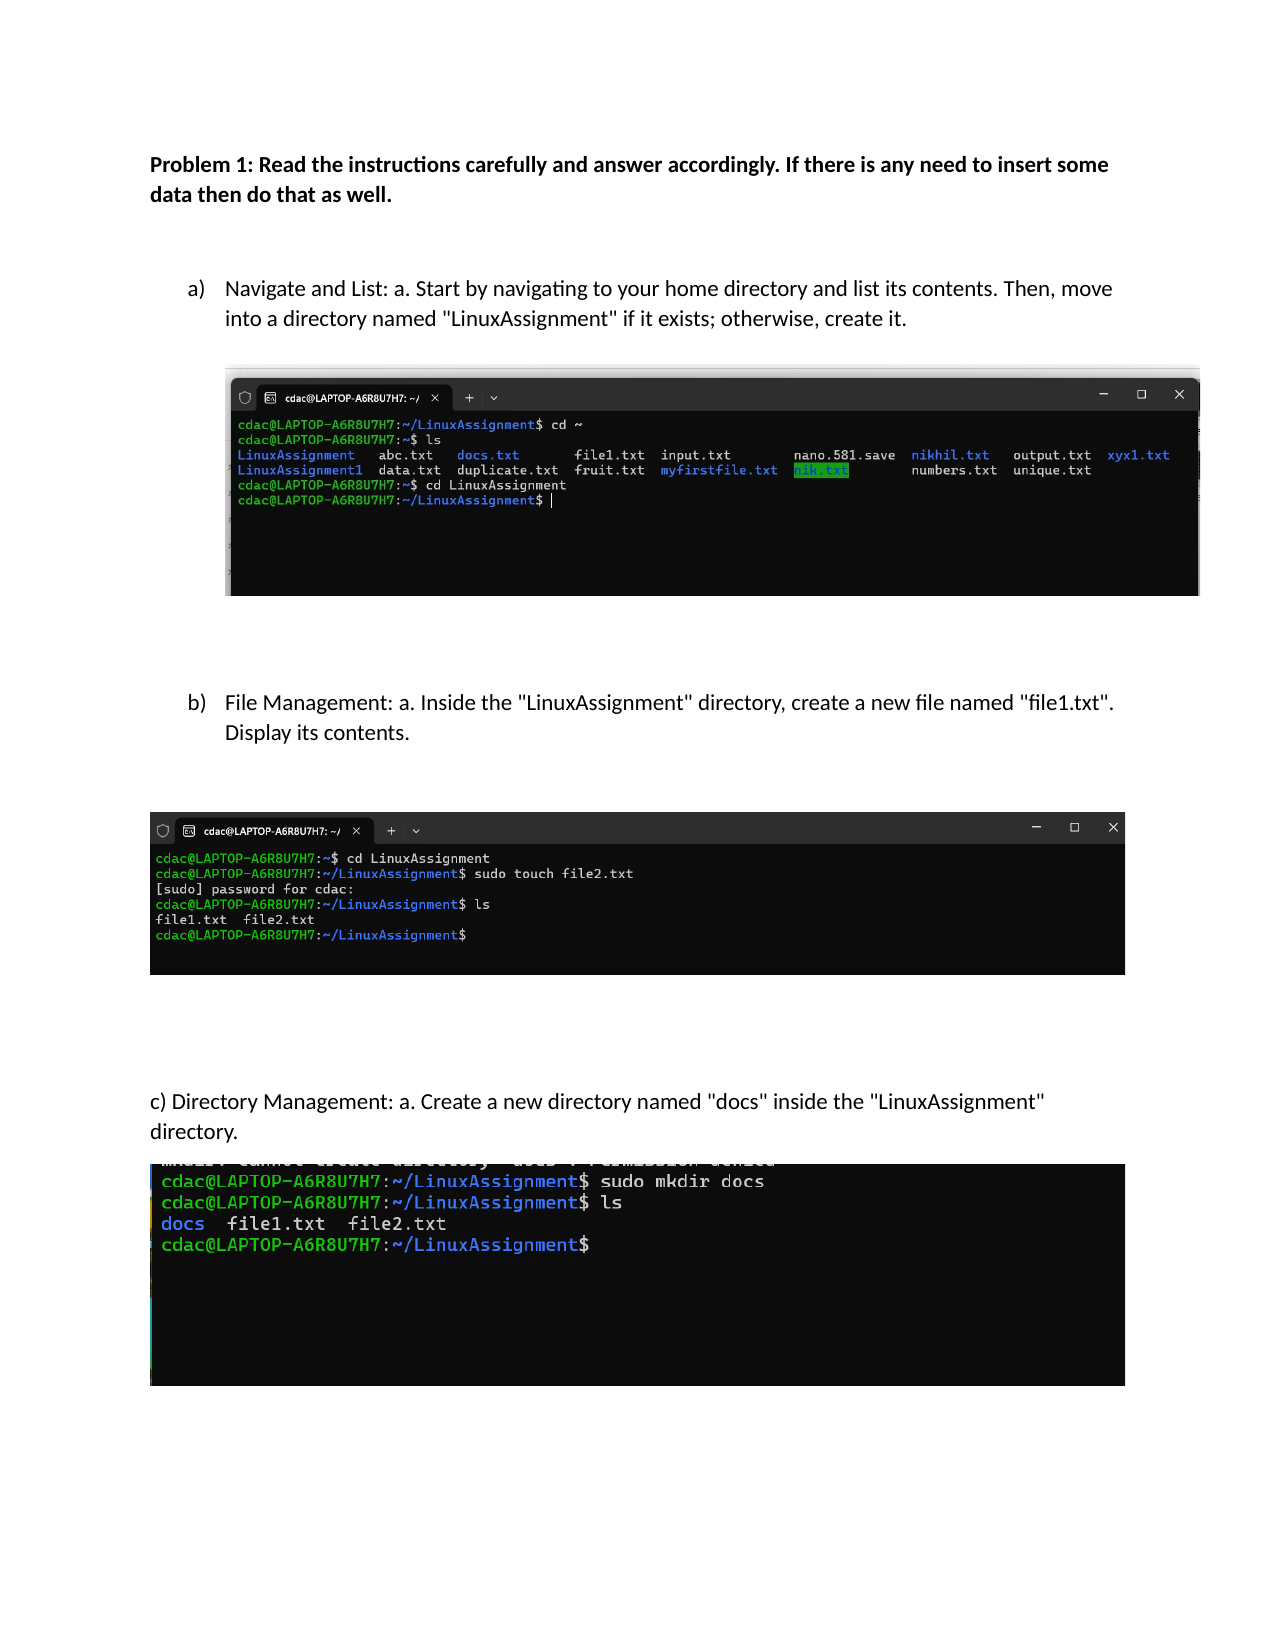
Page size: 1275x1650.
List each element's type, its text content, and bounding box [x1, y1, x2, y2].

picture [150, 812, 1125, 975]
text c) Directory Management: a. Create a new directory named "docs" inside the "LinuxAssignment" directory. [150, 1087, 1125, 1146]
text Problem 1: Read the instructions carefully and answer accordingly. If there is any need to insert some data then do that as well. [150, 150, 1125, 208]
picture [225, 364, 1200, 596]
list Navigate and List: a. Start by navigating to your home directory and list its contents. Then, move into a directory named "LinuxAssignment" if it exists; otherwise, create it. [187, 274, 1125, 332]
list File Management: a. Inside the "LinuxAssignment" directory, create a new file named "file1.txt". Display its contents. [187, 688, 1125, 746]
picture [150, 1164, 1125, 1386]
